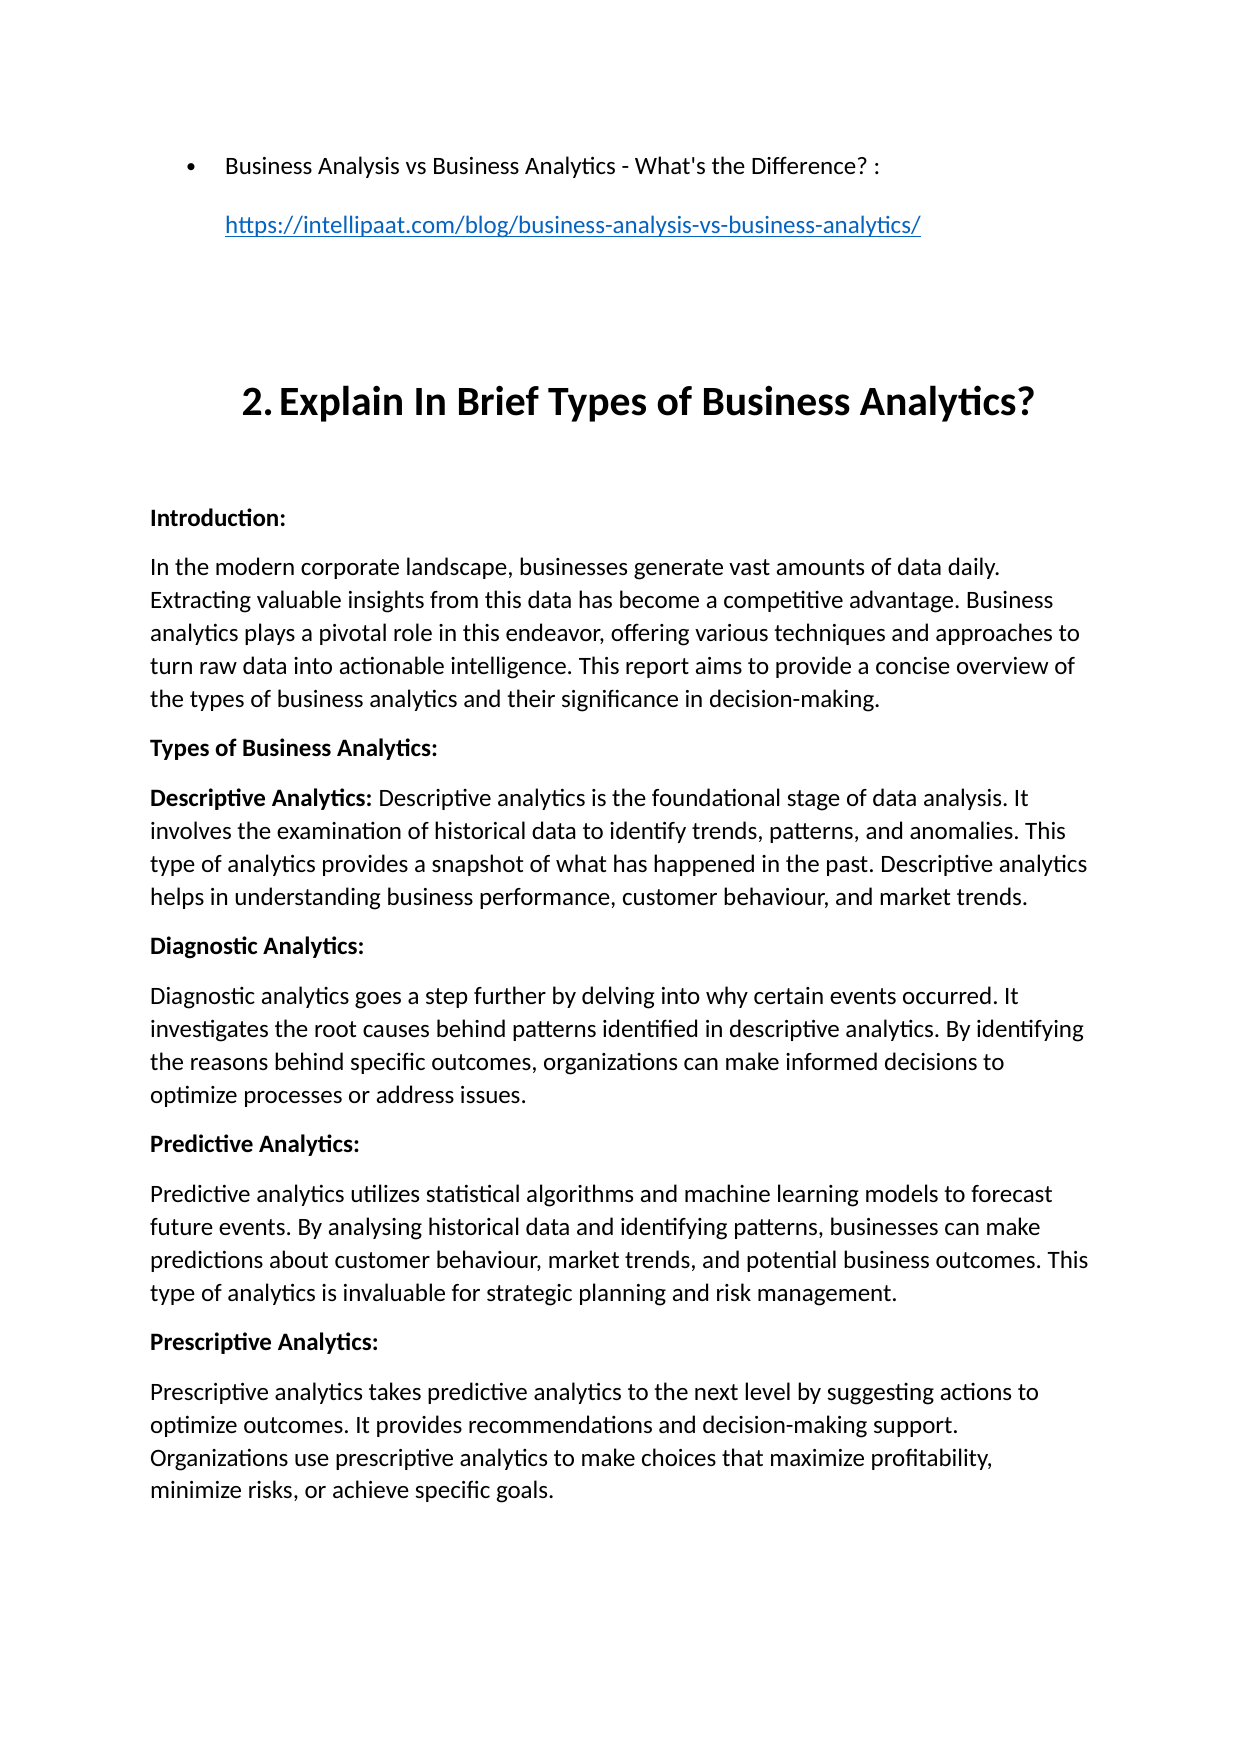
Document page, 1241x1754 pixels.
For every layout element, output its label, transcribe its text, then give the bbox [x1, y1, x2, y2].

text Predictive Analytics: [150, 1128, 1090, 1159]
list Business Analysis vs Business Analytics - What's the Difference? : [187, 150, 1090, 181]
text Diagnostic analytics goes a step further by delving into why certain events occurred. It investigates the root causes behind patterns identified in descriptive analytics. By identifying the reasons behind specific outcomes, organizations can make informed decisions to optimize processes or address issues. [150, 980, 1090, 1109]
text Diagnostic Analytics: [150, 930, 1090, 961]
text Prescriptive Analytics: [150, 1326, 1090, 1357]
text Prescriptive analytics takes predictive analytics to the next level by suggesting actions to optimize outcomes. It provides recommendations and decision-making support. Organizations use prescriptive analytics to make choices that maximize profitability, minimize risks, or achieve specific goals. [150, 1376, 1090, 1505]
text In the modern corporate landscape, businesses generate vast amounts of data daily. Extracting valuable insights from this data has become a competitive advantage. Business analytics plays a pivotal role in this endeavor, offering various techniques and approaches to turn raw data into actionable intelligence. This report aims to provide a concise overview of the types of business analytics and their significance in decision-making. [150, 551, 1090, 713]
text Descriptive Analytics: Descriptive analytics is the foundational stage of data analysis. It involves the examination of historical data to identify trends, patterns, and anomalies. This type of analytics provides a snapshot of what has happened in the past. Descriptive analytics helps in understanding business performance, customer behaviour, and market trends. [150, 782, 1090, 911]
text Predictive analytics utilizes statistical algorithms and machine learning models to forecast future events. By analysing historical data and identifying patterns, businesses can make predictions about customer behaviour, market trends, and potential business outcomes. This type of analytics is invaluable for strategic planning and risk management. [150, 1178, 1090, 1307]
list Explain In Brief Types of Business Analytics? [187, 375, 1090, 426]
text Types of Business Analytics: [150, 732, 1090, 763]
text https://intellipaat.com/blog/business-analysis-vs-business-analytics/ [225, 210, 1090, 240]
text Introduction: [150, 502, 1090, 532]
